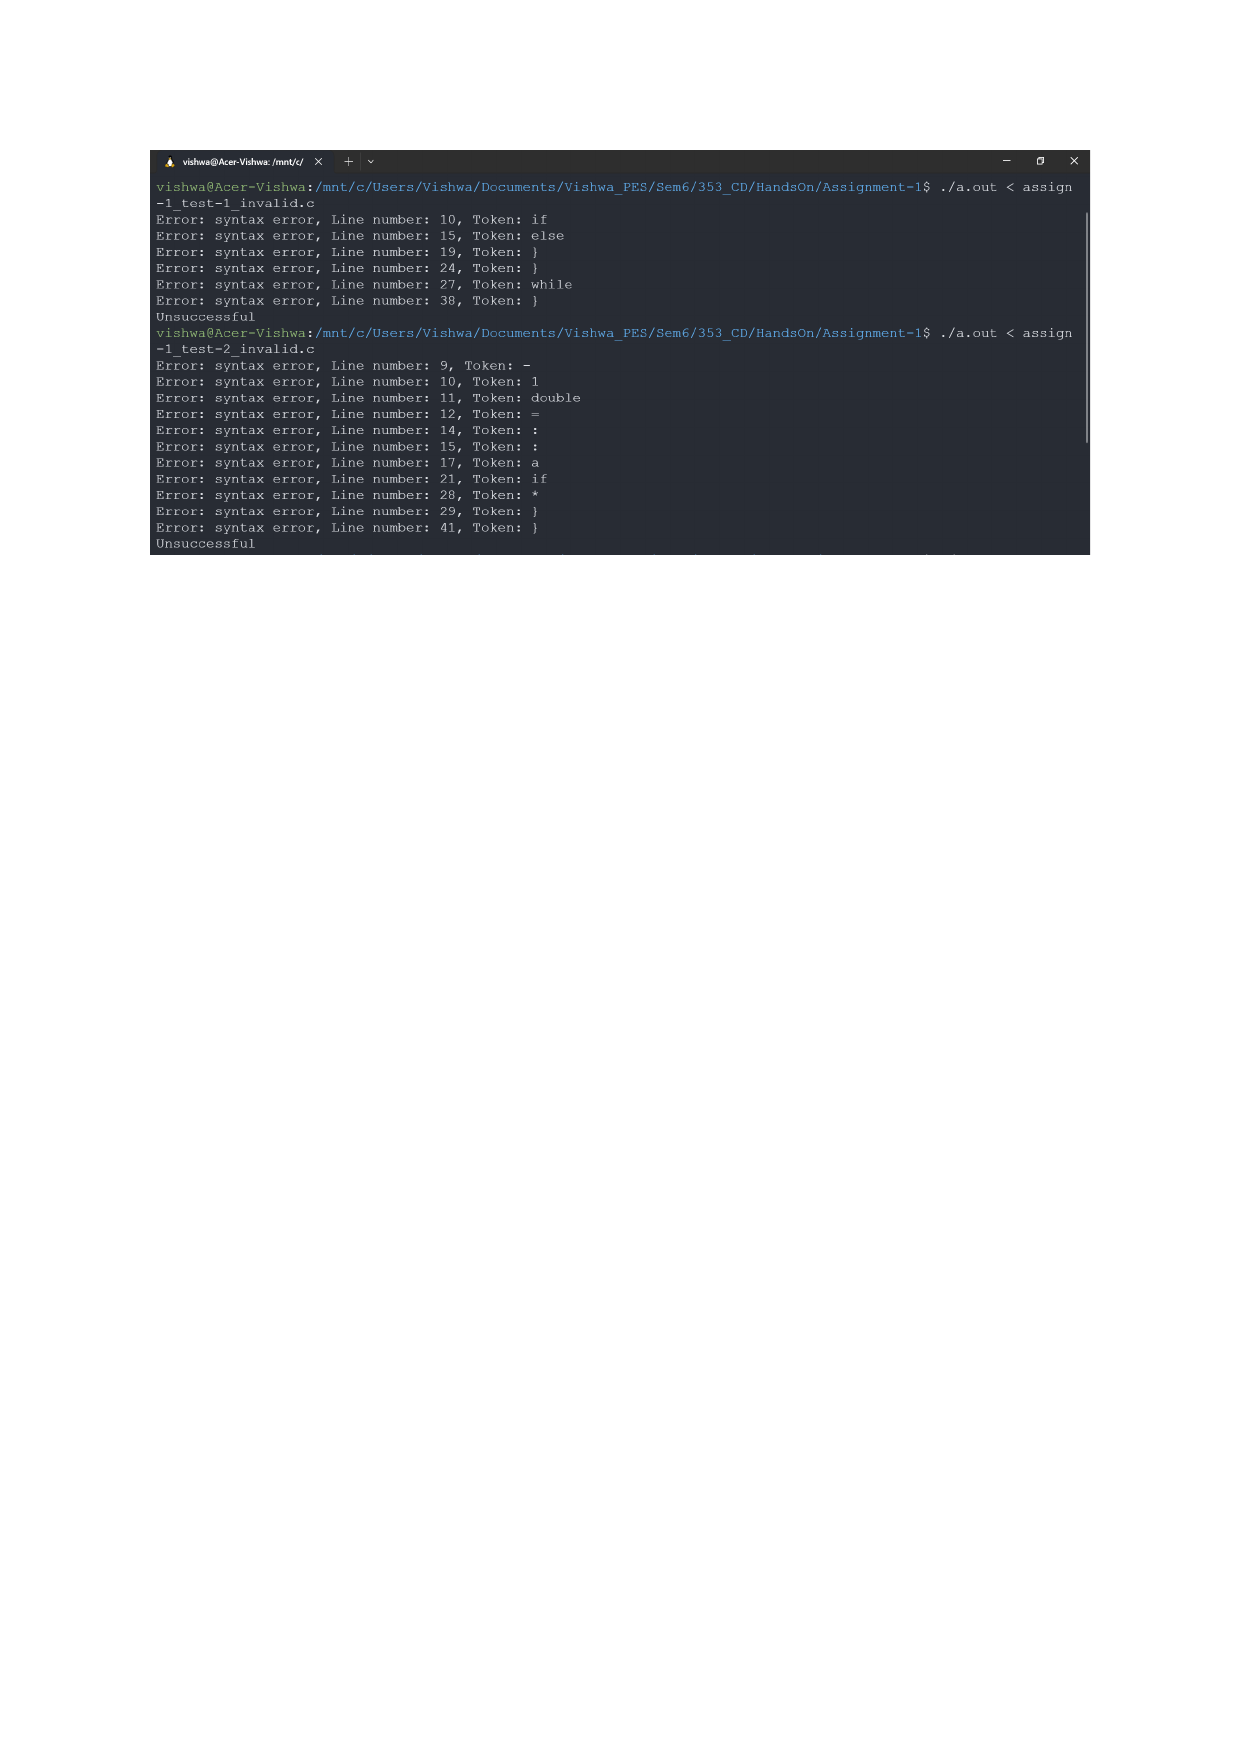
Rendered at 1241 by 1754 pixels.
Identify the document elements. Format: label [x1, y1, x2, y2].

picture [150, 150, 1091, 555]
